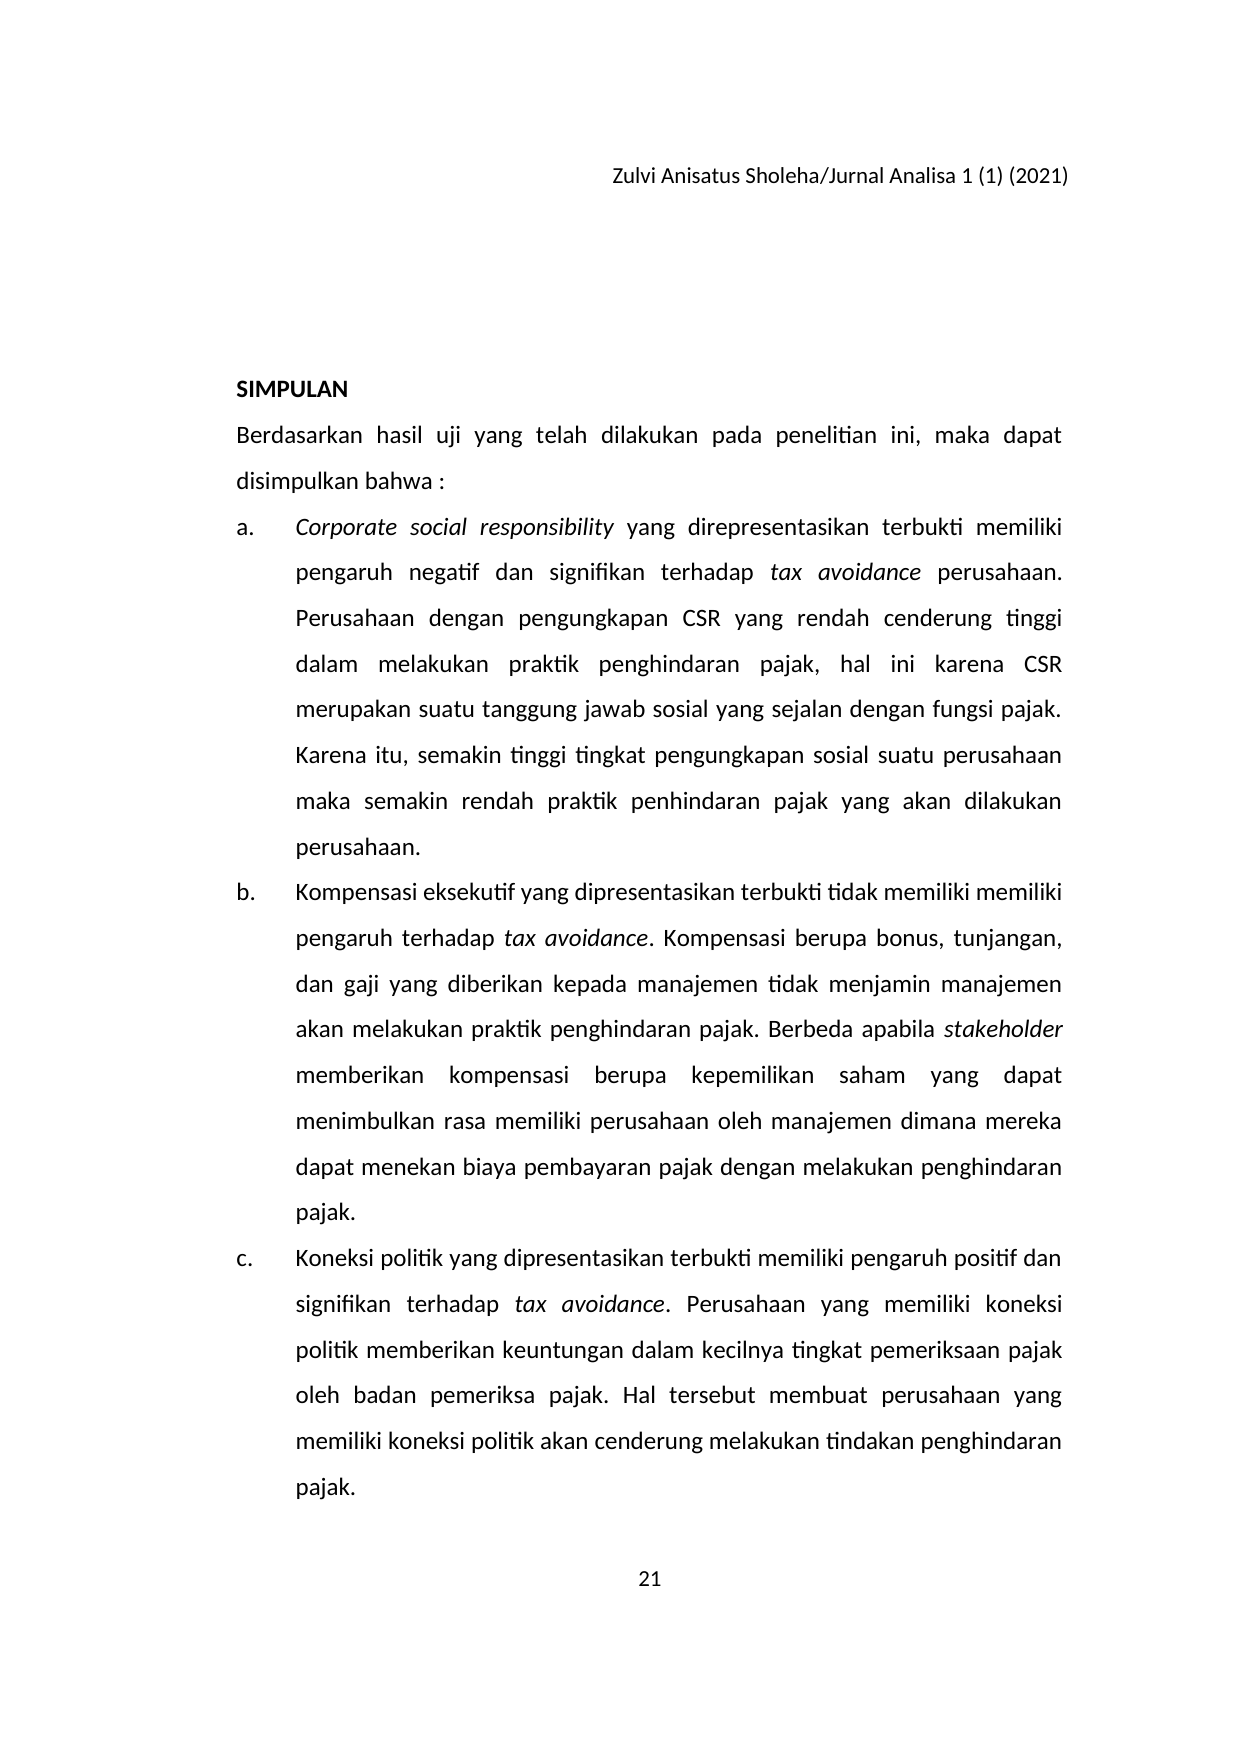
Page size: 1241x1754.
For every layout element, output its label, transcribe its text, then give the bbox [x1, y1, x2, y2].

list Berdasarkan hasil uji yang telah dilakukan pada penelitian ini, maka dapat disimpulkan bahwa : [236, 419, 1063, 495]
list Koneksi politik yang dipresentasikan terbukti memiliki pengaruh positif dan signifikan terhadap tax avoidance. Perusahaan yang memiliki koneksi politik memberikan keuntungan dalam kecilnya tingkat pemeriksaan pajak oleh badan pemeriksa pajak. Hal tersebut membuat perusahaan yang memiliki koneksi politik akan cenderung melakukan tindakan penghindaran pajak. [236, 1242, 1063, 1501]
text SIMPULAN [236, 373, 1063, 404]
list Corporate social responsibility yang direpresentasikan terbukti memiliki pengaruh negatif dan signifikan terhadap tax avoidance perusahaan. Perusahaan dengan pengungkapan CSR yang rendah cenderung tinggi dalam melakukan praktik penghindaran pajak, hal ini karena CSR merupakan suatu tanggung jawab sosial yang sejalan dengan fungsi pajak. Karena itu, semakin tinggi tingkat pengungkapan sosial suatu perusahaan maka semakin rendah praktik penhindaran pajak yang akan dilakukan perusahaan. [236, 511, 1063, 861]
list Kompensasi eksekutif yang dipresentasikan terbukti tidak memiliki memiliki pengaruh terhadap tax avoidance. Kompensasi berupa bonus, tunjangan, dan gaji yang diberikan kepada manajemen tidak menjamin manajemen akan melakukan praktik penghindaran pajak. Berbeda apabila stakeholder memberikan kompensasi berupa kepemilikan saham yang dapat menimbulkan rasa memiliki perusahaan oleh manajemen dimana mereka dapat menekan biaya pembayaran pajak dengan melakukan penghindaran pajak. [236, 876, 1063, 1227]
